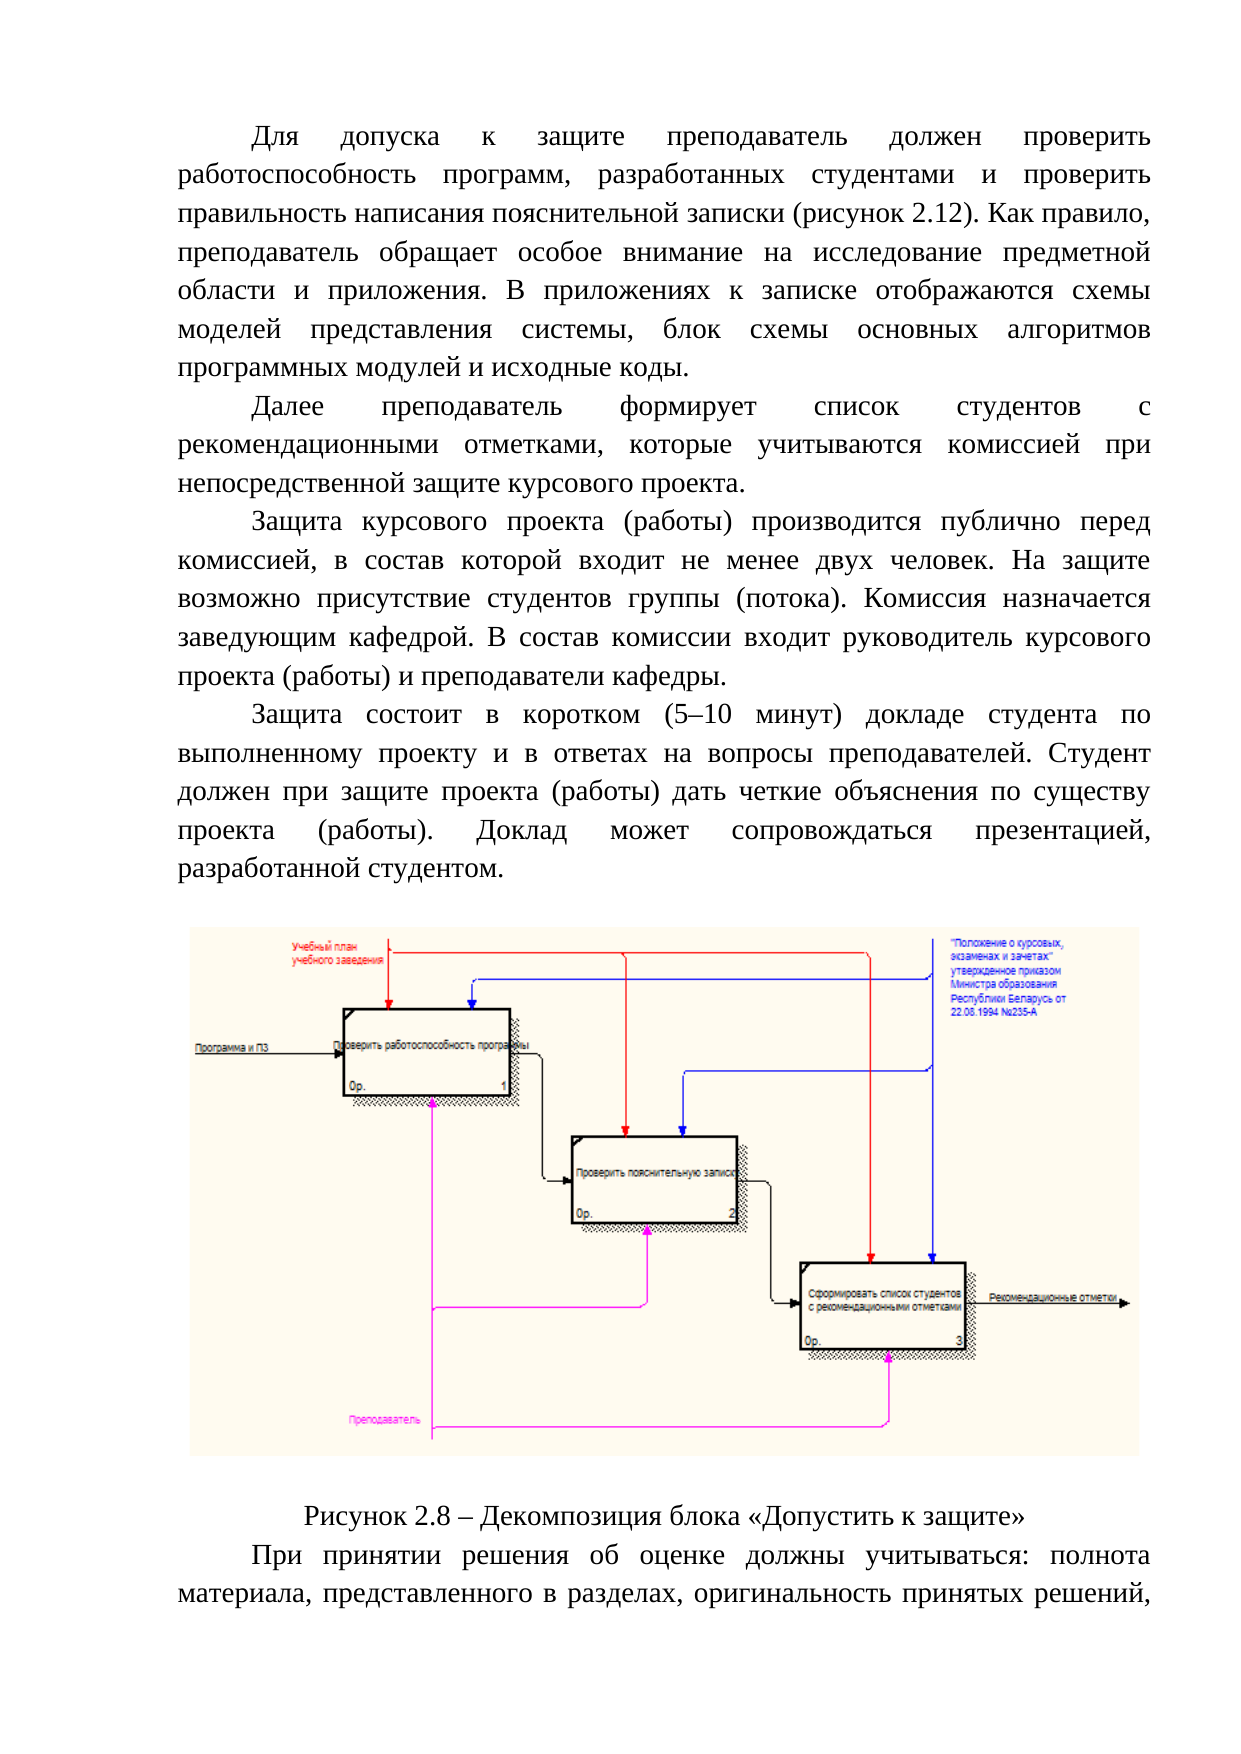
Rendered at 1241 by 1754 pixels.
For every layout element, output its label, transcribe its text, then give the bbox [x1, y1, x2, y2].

list Защита курсового проекта (работы) производится публично перед комиссией, в состав которой входит не менее двух человек. На защите возможно присутствие студентов группы (потока). Комиссия назначается заведующим кафедрой. В состав комиссии входит руководитель курсового проекта (работы) и преподаватели кафедры. [177, 503, 1152, 691]
list Защита состоит в коротком (5–10 минут) докладе студента по выполненному проекту и в ответах на вопросы преподавателей. Студент должен при защите проекта (работы) дать четкие объяснения по существу проекта (работы). Доклад может сопровождаться презентацией, разработанной студентом. [177, 696, 1152, 884]
list Для допуска к защите преподаватель должен проверить работоспособность программ, разработанных студентами и проверить правильность написания пояснительной записки (рисунок 2.12). Как правило, преподаватель обращает особое внимание на исследование предметной области и приложения. В приложениях к записке отображаются схемы моделей представления системы, блок схемы основных алгоритмов программных модулей и исходные коды. [177, 118, 1152, 383]
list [177, 1537, 1152, 1609]
list Далее преподаватель формирует список студентов с рекомендационными отметками, которые учитываются комиссией при непосредственной защите курсового проекта. [177, 388, 1152, 498]
picture [189, 927, 1140, 1456]
